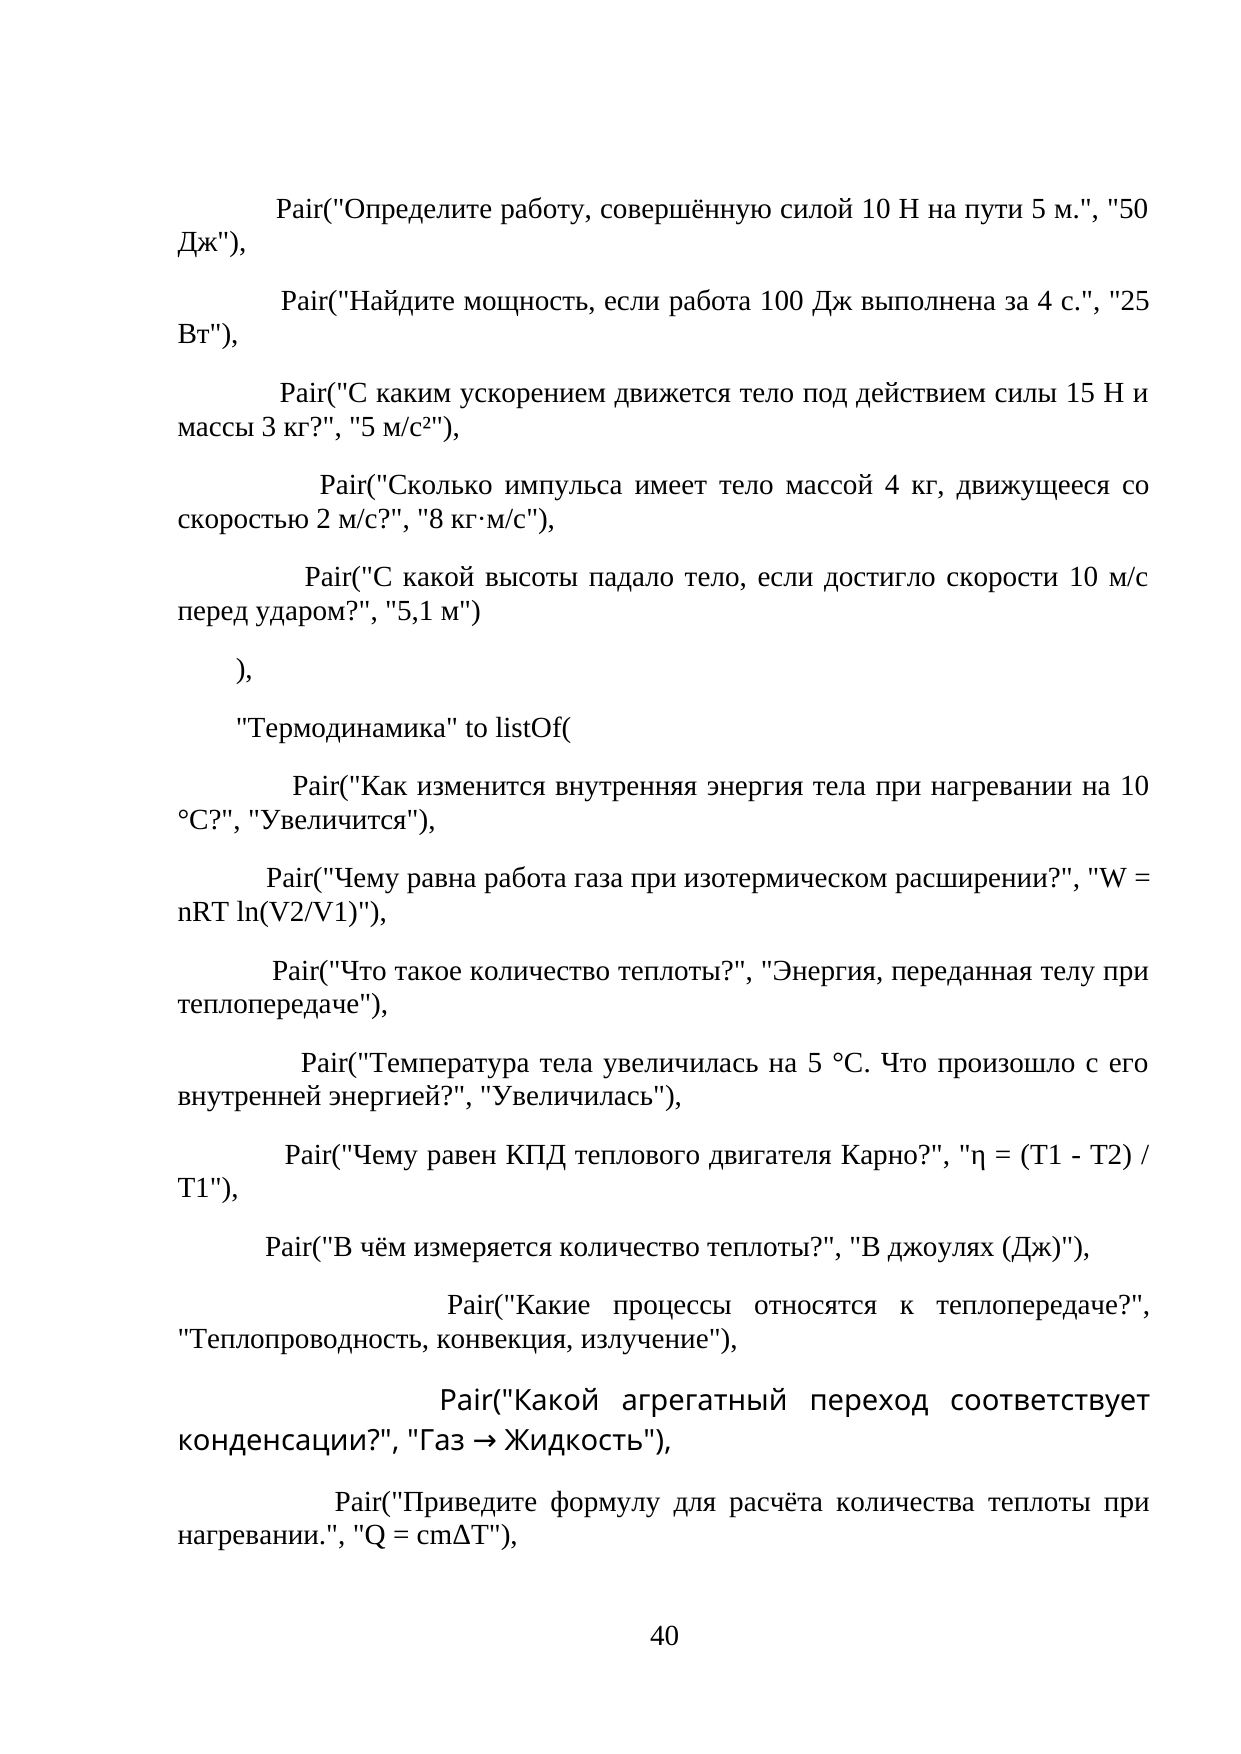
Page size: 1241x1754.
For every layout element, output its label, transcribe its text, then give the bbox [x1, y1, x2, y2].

text Pair("Чему равна работа газа при изотермическом расширении?", "W = nRT ln(V2/V1)"), [177, 861, 1151, 928]
text Pair("Сколько импульса имеет тело массой 4 кг, движущееся со скоростью 2 м/с?", "8 кг·м/с"), [177, 467, 1151, 534]
text Pair("В чём измеряется количество теплоты?", "В джоулях (Дж)"), [177, 1229, 1151, 1262]
text Pair("С какой высоты падало тело, если достигло скорости 10 м/с перед ударом?", "5,1 м") [177, 559, 1151, 626]
text Pair("Приведите формулу для расчёта количества теплоты при нагревании.", "Q = cmΔT"), [177, 1484, 1151, 1551]
text Pair("С каким ускорением движется тело под действием силы 15 Н и массы 3 кг?", "5 м/с²"), [177, 375, 1151, 442]
text Pair("Как изменится внутренняя энергия тела при нагревании на 10 °C?", "Увеличится"), [177, 768, 1151, 836]
text Pair("Какие процессы относятся к теплопередаче?", "Теплопроводность, конвекция, излучение"), [177, 1287, 1151, 1354]
text Pair("Температура тела увеличилась на 5 °C. Что произошло с его внутренней энергией?", "Увеличилась"), [177, 1045, 1151, 1112]
text ), [177, 651, 1151, 685]
text "Термодинамика" to listOf( [177, 710, 1151, 743]
text Pair("Определите работу, совершённую силой 10 Н на пути 5 м.", "50 Дж"), [177, 191, 1151, 258]
text Pair("Что такое количество теплоты?", "Энергия, переданная телу при теплопередаче"), [177, 953, 1151, 1020]
text Pair("Чему равен КПД теплового двигателя Карно?", "η = (T1 - T2) / T1"), [177, 1137, 1151, 1204]
text Pair("Найдите мощность, если работа 100 Дж выполнена за 4 с.", "25 Вт"), [177, 283, 1151, 350]
